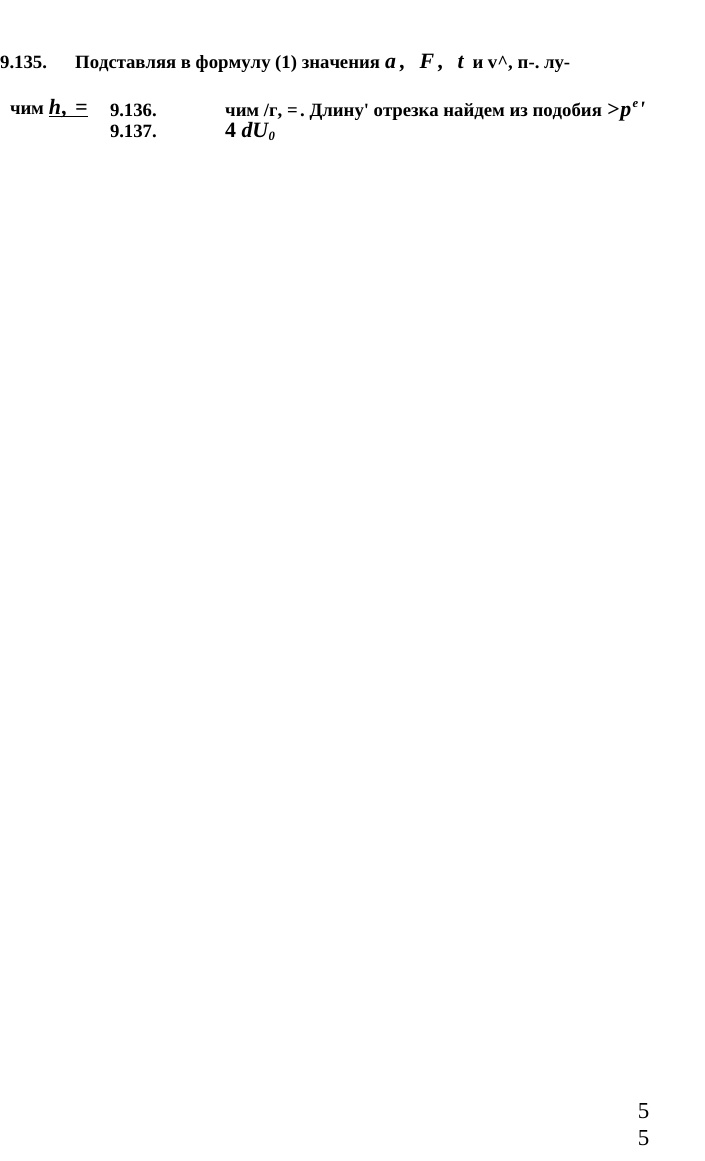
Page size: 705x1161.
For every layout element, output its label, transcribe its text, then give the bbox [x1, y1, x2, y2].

text чим /г, = . Длину' отрезка найдем из подобия >ре' [0, 98, 704, 120]
text 4 dU0 [0, 120, 704, 142]
text Подставляя в формулу (1) значения a, F, t и v^, п-. лу- [0, 51, 704, 73]
